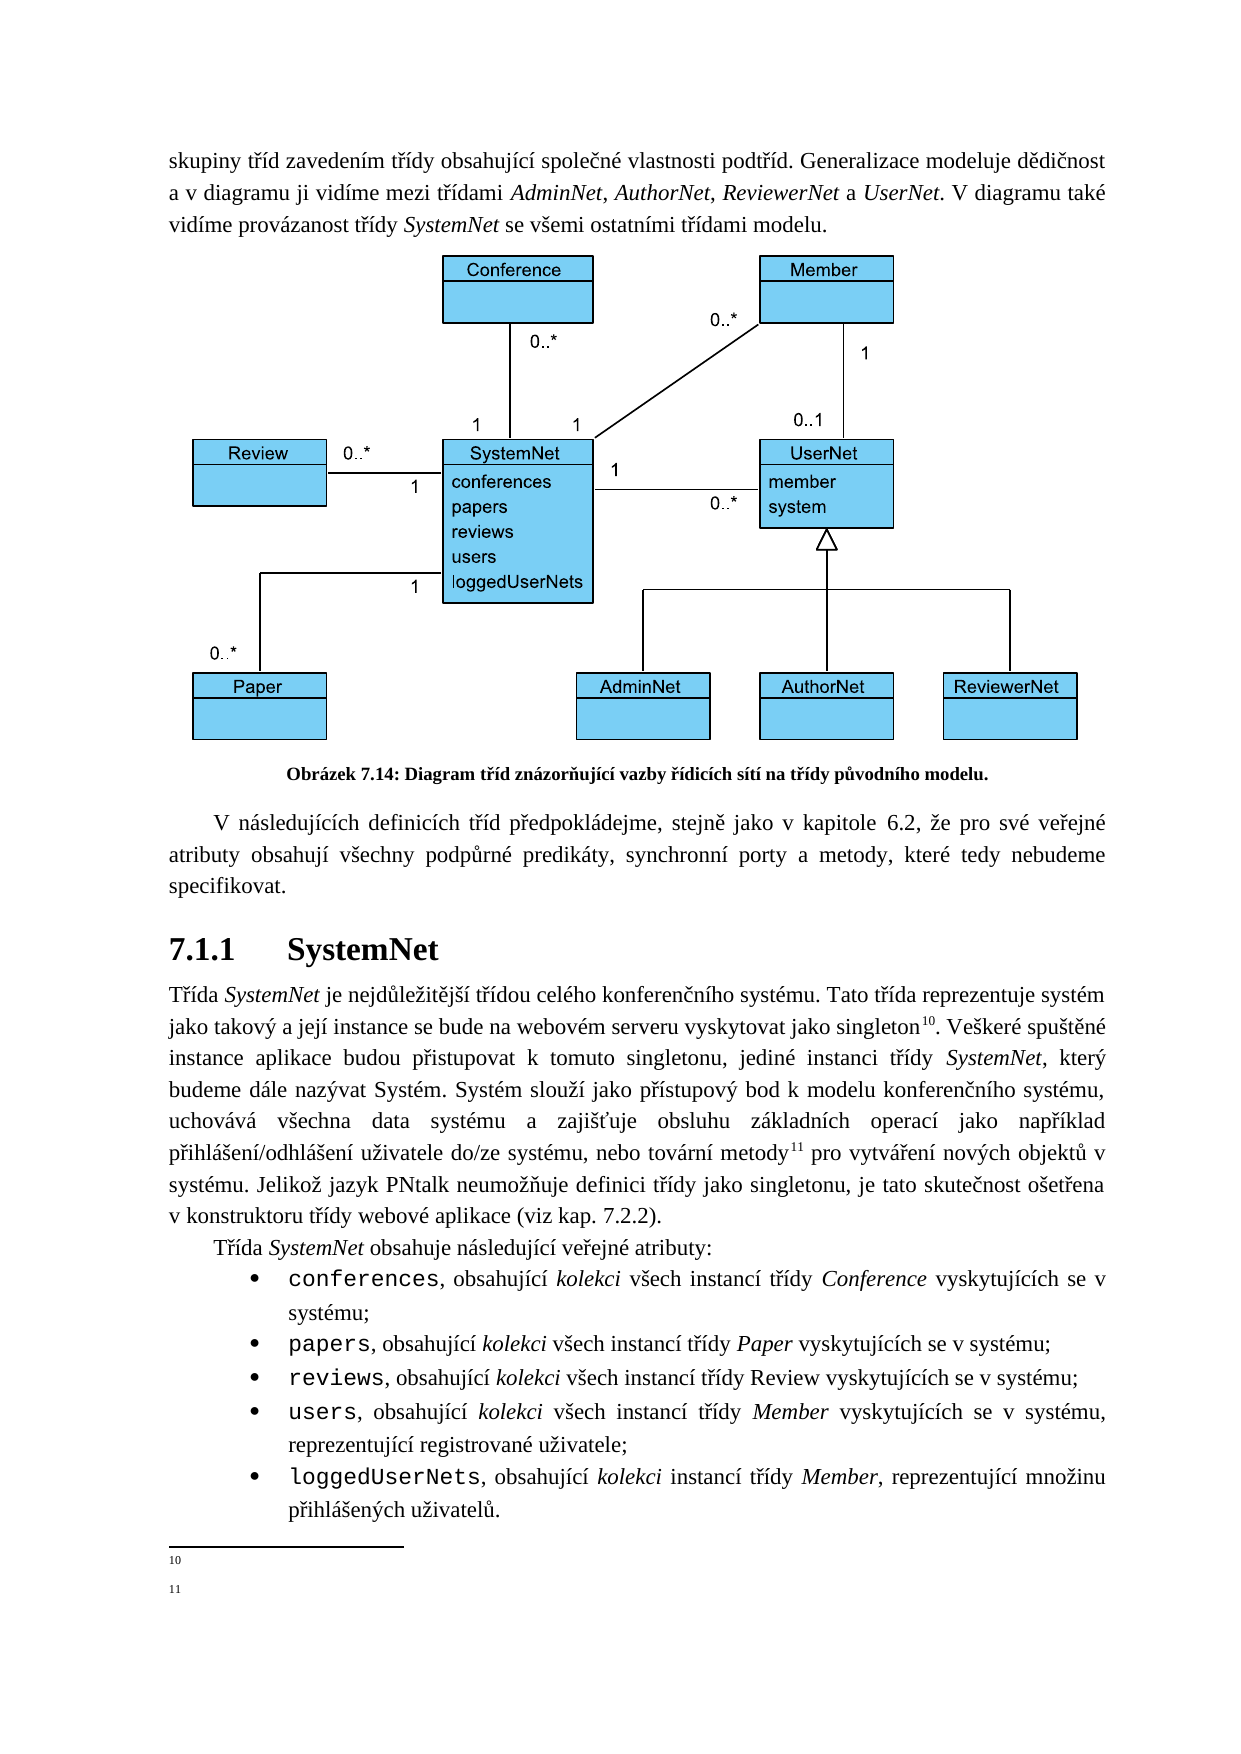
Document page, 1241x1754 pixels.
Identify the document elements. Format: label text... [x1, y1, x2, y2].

text Třída SystemNet je nejdůležitější třídou celého konferenčního systému. Tato třída reprezentuje systém jako takový a její instance se bude na webovém serveru vyskytovat jako singleton. Veškeré spuštěné instance aplikace budou přistupovat k tomuto singletonu, jediné instanci třídy SystemNet, který budeme dále nazývat Systém. Systém slouží jako přístupový bod k modelu konferenčního systému, uchovává všechna data systému a zajišťuje obsluhu základních operací jako například přihlášení/odhlášení uživatele do/ze systému, nebo tovární metody pro vytváření nových objektů v systému. Jelikož jazyk PNtalk neumožňuje definici třídy jako singletonu, je tato skutečnost ošetřena v konstruktoru třídy webové aplikace (viz kap. 7.2.2). [169, 981, 1106, 1229]
list conferences, obsahující kolekci všech instancí třídy Conference vyskytujících se v systému; [251, 1265, 1106, 1325]
list users, obsahující kolekci všech instancí třídy Member vyskytujících se v systému, reprezentující registrované uživatele; [251, 1398, 1106, 1458]
list reviews, obsahující kolekci všech instancí třídy Review vyskytujících se v systému; [251, 1364, 1106, 1392]
text Třída SystemNet obsahuje následující veřejné atributy: [169, 1234, 1106, 1260]
text V následujících definicích tříd předpokládejme, stejně jako v kapitole 6.2, že pro své veřejné atributy obsahují všechny podpůrné predikáty, synchronní porty a metody, které tedy nebudeme specifikovat. [169, 809, 1106, 899]
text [169, 148, 1106, 237]
subtitle SystemNet [169, 929, 1106, 967]
list papers, obsahující kolekci všech instancí třídy Paper vyskytujících se v systému; [251, 1330, 1106, 1359]
list loggedUserNets, obsahující kolekci instancí třídy Member, reprezentující množinu přihlášených uživatelů. [251, 1463, 1106, 1523]
